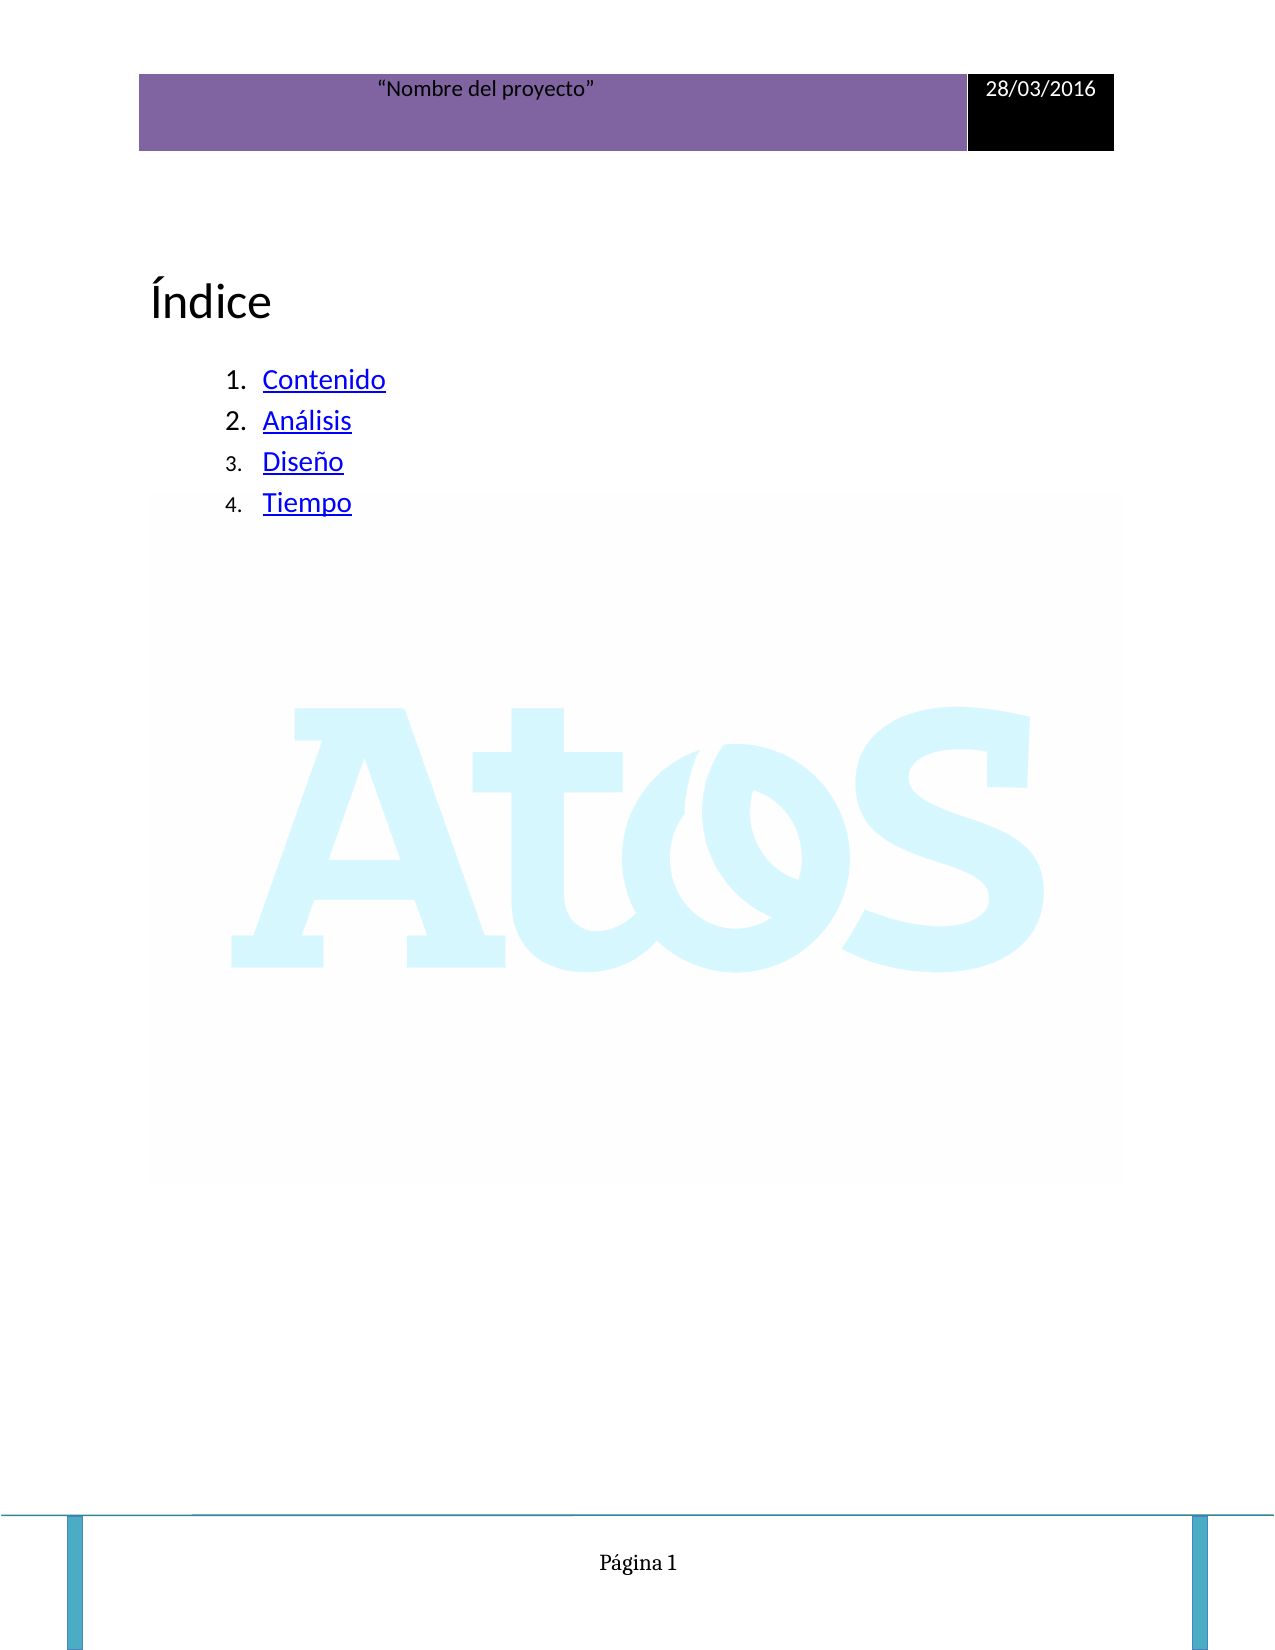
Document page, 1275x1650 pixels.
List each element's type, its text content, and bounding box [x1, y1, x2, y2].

list Contenido [225, 361, 1125, 397]
list Análisis [225, 402, 1125, 438]
picture [138, 73, 358, 135]
text Índice [150, 270, 1125, 331]
list Tiempo [225, 484, 1125, 519]
list Diseño [225, 443, 1125, 478]
